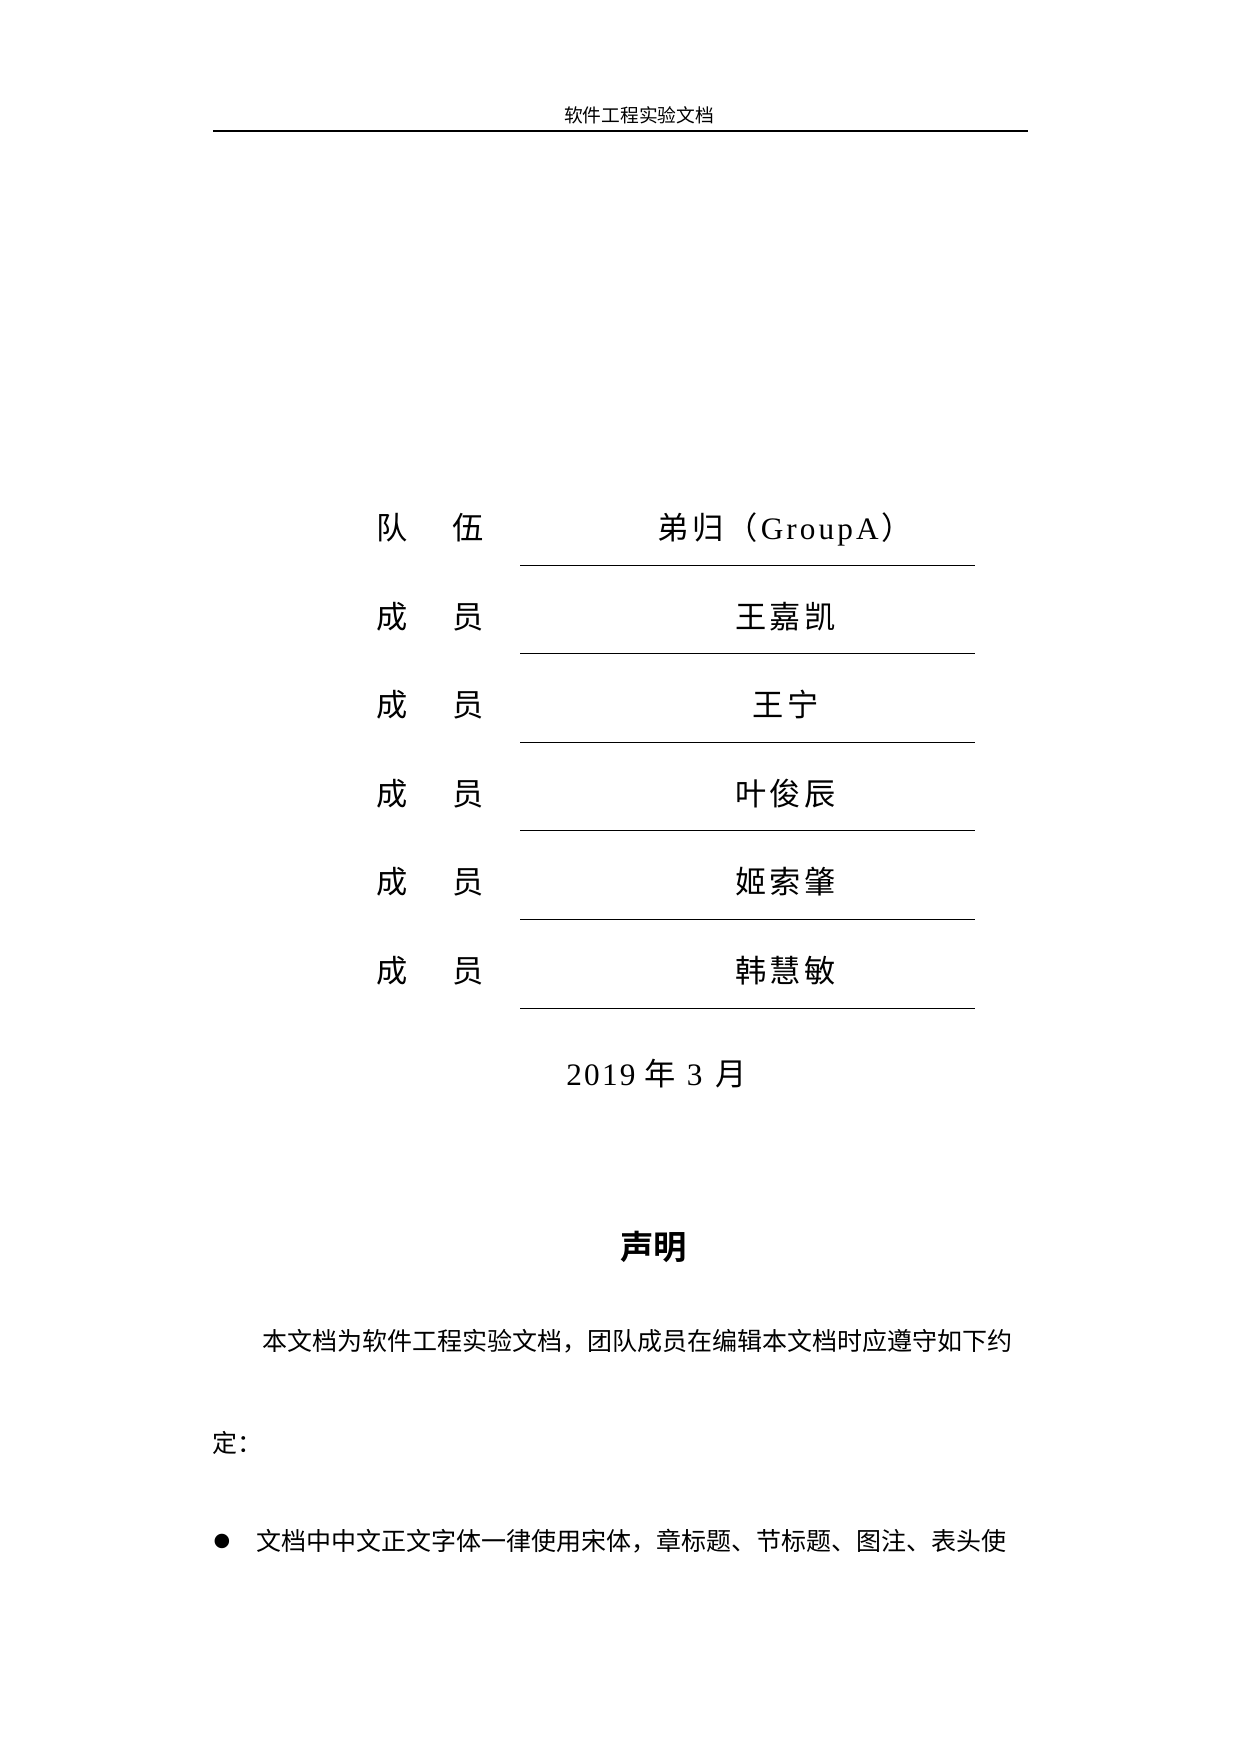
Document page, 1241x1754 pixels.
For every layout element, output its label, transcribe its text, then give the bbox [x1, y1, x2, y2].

table_cell 成员 [265, 830, 520, 919]
table_cell 王宁 [520, 654, 975, 742]
table_cell 韩慧敏 [520, 920, 975, 1007]
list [212, 1506, 1028, 1574]
table_cell 姬索肇 [520, 831, 975, 919]
table_cell 成员 [265, 919, 520, 1007]
table_cell 成员 [265, 565, 520, 653]
table_header 弟归（GroupA） [520, 477, 975, 565]
text 2019年 3 月 [212, 1037, 1028, 1105]
table_header 队伍 [265, 477, 520, 565]
text 本文档为软件工程实验文档，团队成员在编辑本文档时应遵守如下约定： [212, 1306, 1028, 1475]
table_cell 王嘉凯 [520, 566, 975, 653]
table_cell 成员 [265, 742, 520, 830]
table_cell 成员 [265, 653, 520, 742]
table_cell 叶俊辰 [520, 743, 975, 830]
subtitle 声明 [212, 1211, 1028, 1279]
